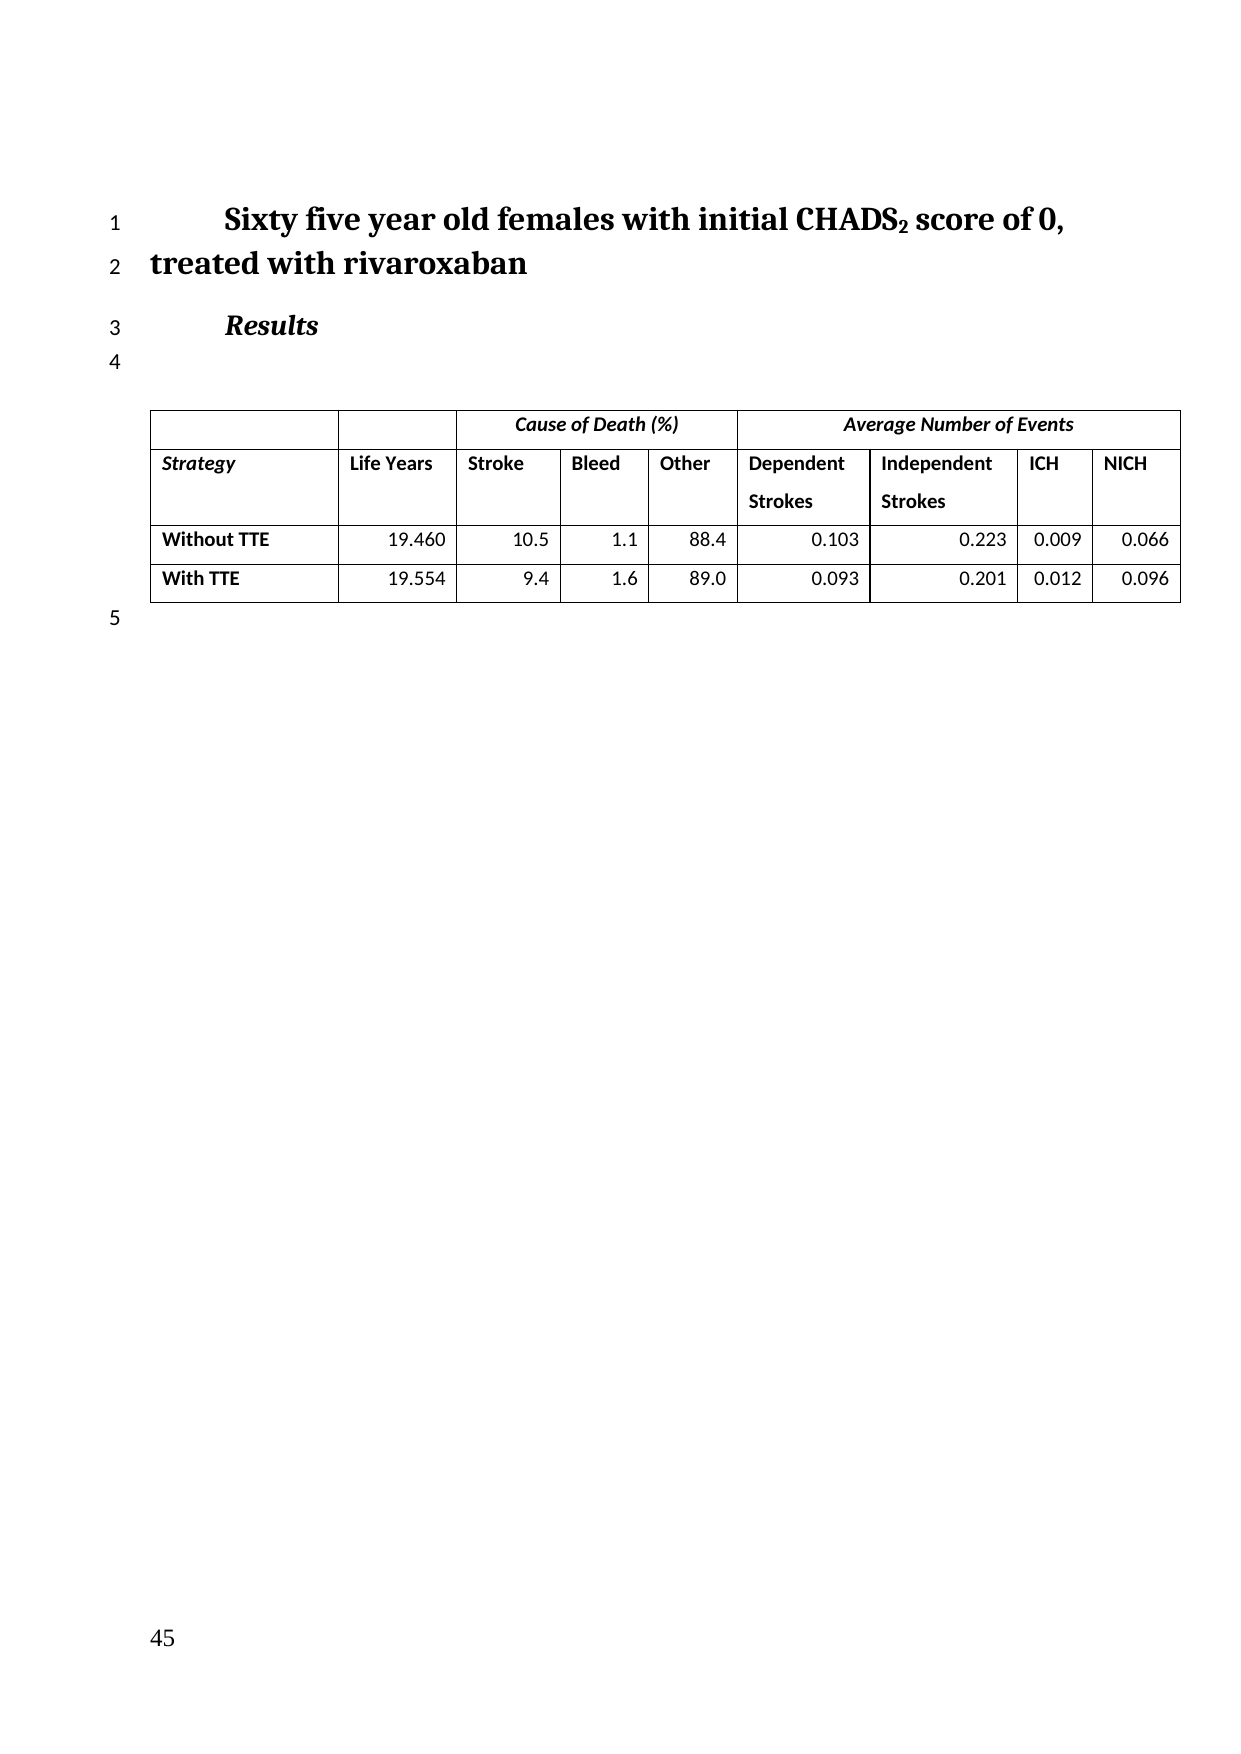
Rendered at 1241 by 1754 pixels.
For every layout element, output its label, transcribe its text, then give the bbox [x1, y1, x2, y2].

table_cell Strategy [151, 450, 338, 525]
table_cell Without TTE [151, 526, 338, 564]
table_cell 0.009 [1018, 526, 1092, 564]
table_cell Stroke [457, 450, 560, 525]
table_cell NICH [1093, 450, 1180, 525]
table_cell 10.5 [457, 526, 560, 564]
table_cell 19.460 [339, 526, 456, 564]
table_cell 0.012 [1018, 565, 1092, 602]
table_cell Bleed [561, 450, 648, 525]
subtitle Sixty five year old females with initial CHADS2 score of 0, treated with rivaroxaban [150, 200, 1090, 282]
table_cell Independent Strokes [871, 450, 1017, 525]
table_header [151, 411, 338, 449]
table_cell 89.0 [649, 565, 737, 602]
table_cell 9.4 [457, 565, 560, 602]
table_header [339, 411, 456, 449]
subtitle Results [150, 309, 1090, 342]
table_cell With TTE [151, 565, 338, 602]
table_cell 0.066 [1093, 526, 1180, 564]
table_cell 0.223 [871, 526, 1017, 564]
table_cell 0.093 [738, 565, 869, 602]
table_cell 0.096 [1093, 565, 1180, 602]
table_cell 88.4 [649, 526, 737, 564]
table_cell 0.103 [738, 526, 869, 564]
table_cell Dependent Strokes [738, 450, 869, 525]
table_cell ICH [1018, 450, 1092, 525]
table_header Average Number of Events [738, 411, 1180, 449]
table_cell 0.201 [871, 565, 1017, 602]
table_cell 19.554 [339, 565, 456, 602]
table_header Cause of Death (%) [457, 411, 737, 449]
table_cell 1.1 [561, 526, 648, 564]
table_cell Other [649, 450, 737, 525]
table_cell 1.6 [561, 565, 648, 602]
table_cell Life Years [339, 450, 456, 525]
